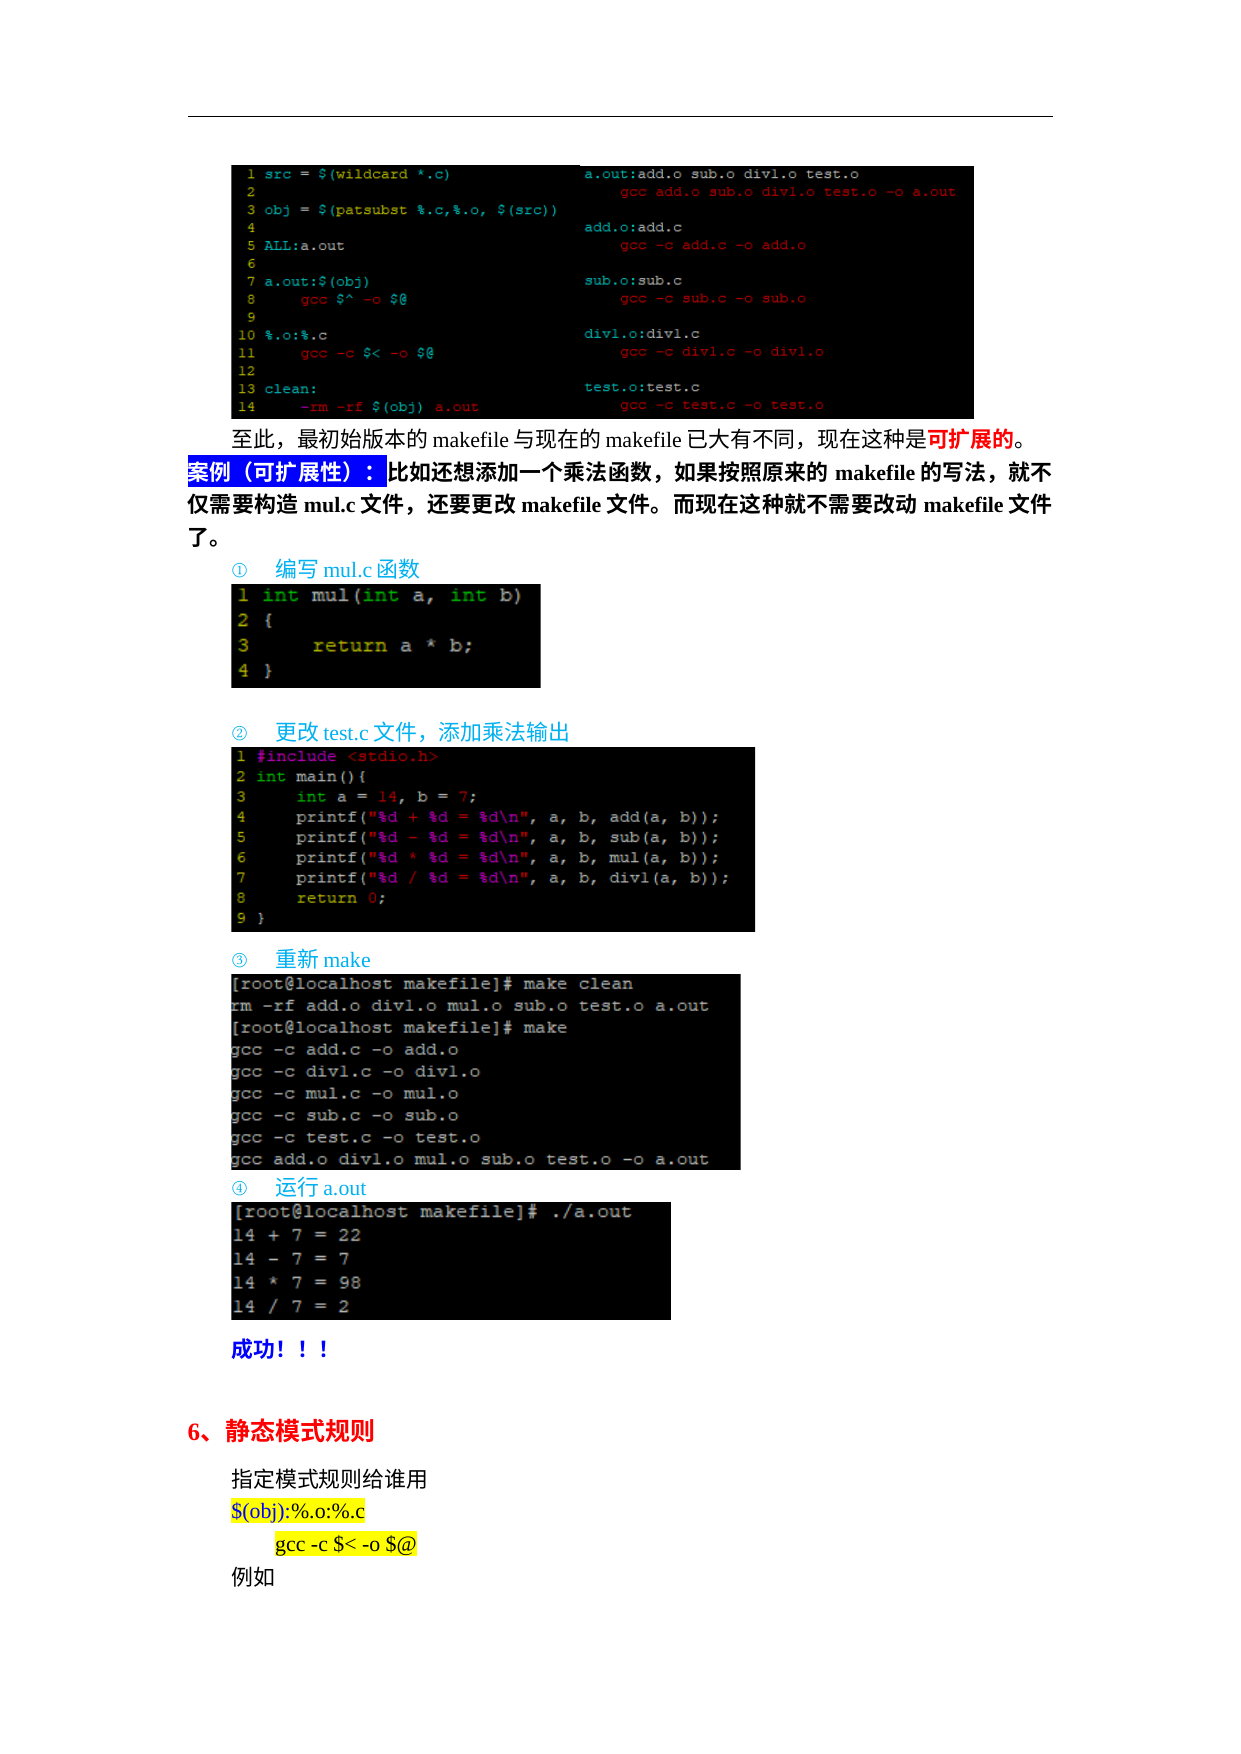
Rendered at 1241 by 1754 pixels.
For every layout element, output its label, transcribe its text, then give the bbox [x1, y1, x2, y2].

text 成功！！！ [187, 1332, 1053, 1364]
list 更改test.c文件，添加乘法输出 [231, 714, 1053, 747]
picture [232, 563, 246, 577]
picture [232, 1181, 246, 1195]
picture [232, 726, 246, 740]
text 例如 [187, 1559, 1053, 1592]
subtitle 6、静态模式规则 [187, 1397, 1053, 1462]
list 运行a.out [231, 1169, 1053, 1202]
text $(obj):%.o:%.c [187, 1494, 1053, 1527]
text 指定模式规则给谁用 [187, 1462, 1053, 1494]
picture [232, 953, 246, 967]
text 案例（可扩展性）：比如还想添加一个乘法函数，如果按照原来的makefile的写法，就不仅需要构造mul.c文件，还要更改makefile文件。而现在这种就不需要改动makefile文件了。 [187, 454, 1053, 552]
text gcc -c $< -o $@ [187, 1527, 1053, 1559]
list 编写mul.c函数 [231, 552, 1053, 584]
list 重新make [231, 942, 1053, 974]
text 至此，最初始版本的makefile与现在的makefile已大有不同，现在这种是可扩展的。 [187, 422, 1053, 454]
